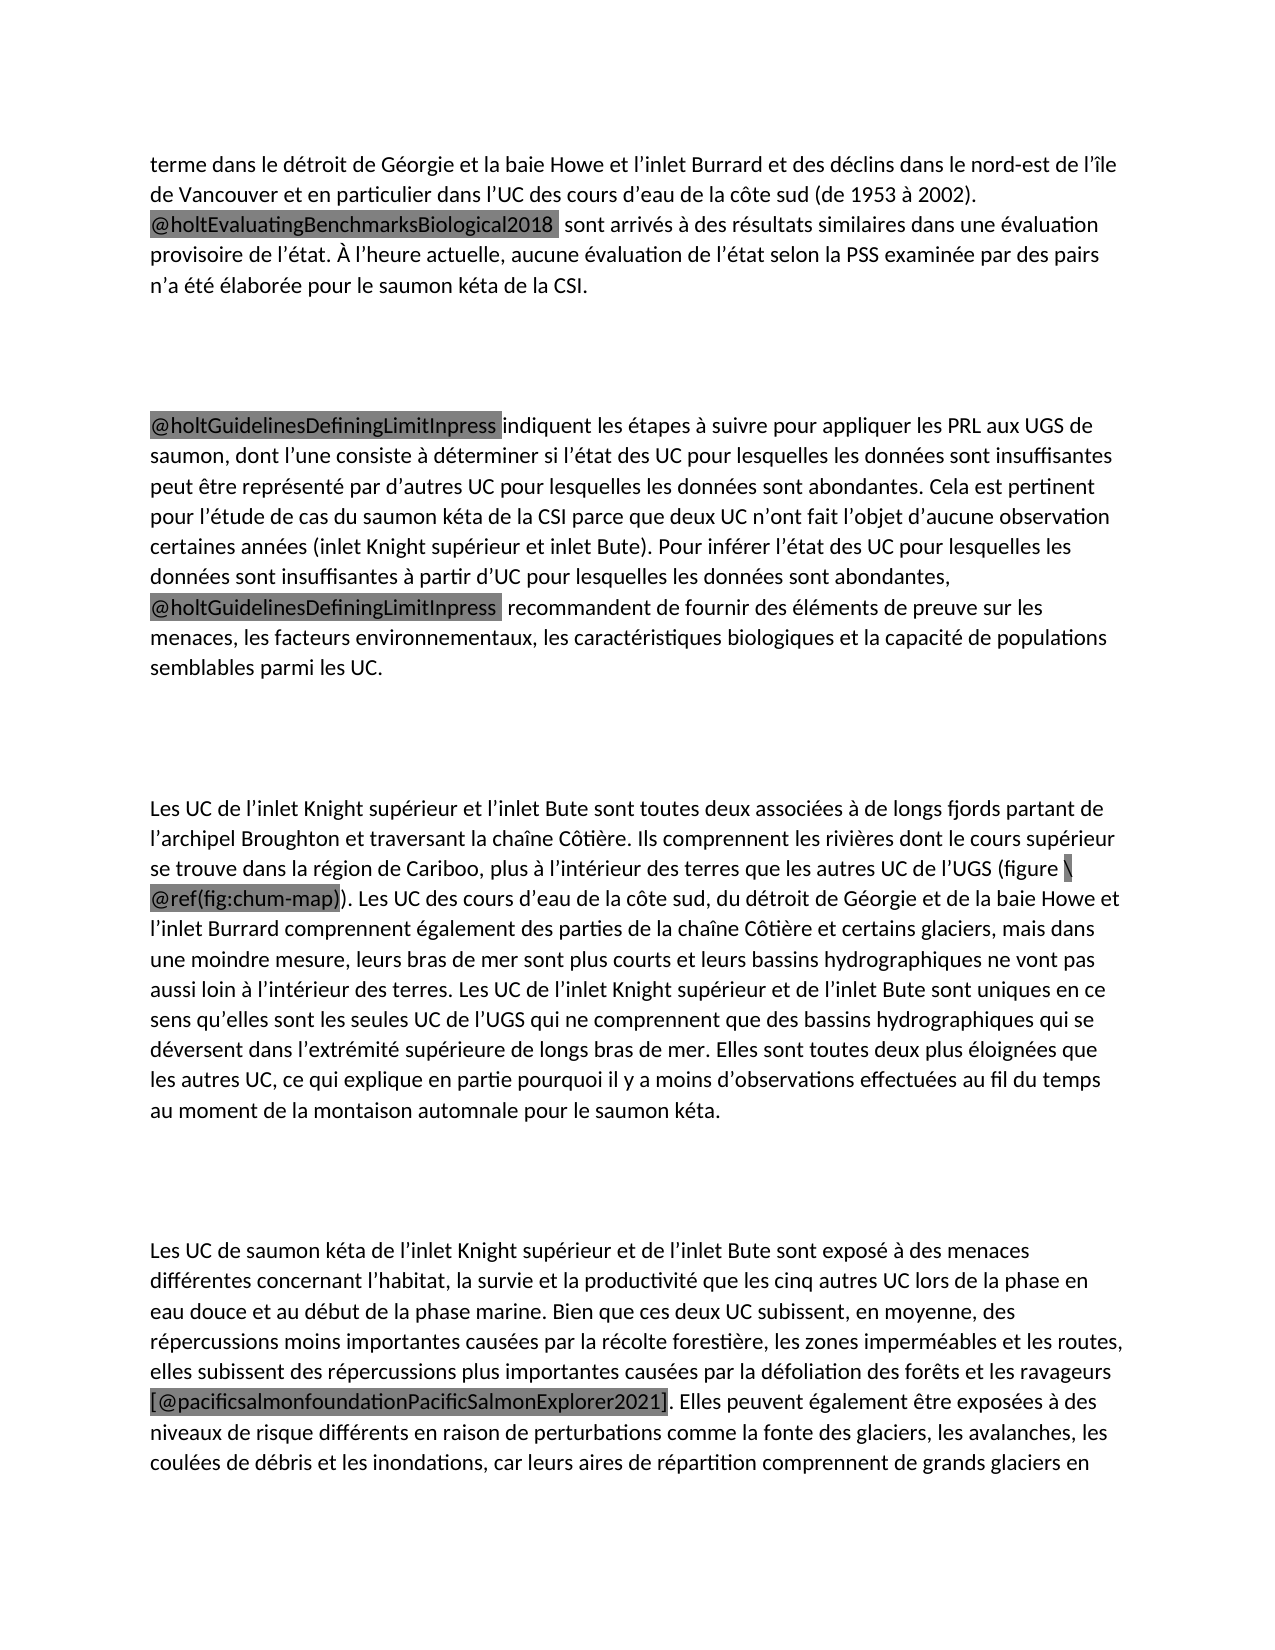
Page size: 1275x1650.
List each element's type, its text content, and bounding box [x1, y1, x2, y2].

text @holtGuidelinesDefiningLimitInpress indiquent les étapes à suivre pour appliquer les PRL aux UGS de saumon, dont l’une consiste à déterminer si l’état des UC pour lesquelles les données sont insuffisantes peut être représenté par d’autres UC pour lesquelles les données sont abondantes. Cela est pertinent pour l’étude de cas du saumon kéta de la CSI parce que deux UC n’ont fait l’objet d’aucune observation certaines années (inlet Knight supérieur et inlet Bute). Pour inférer l’état des UC pour lesquelles les données sont insuffisantes à partir d’UC pour lesquelles les données sont abondantes, @holtGuidelinesDefiningLimitInpress recommandent de fournir des éléments de preuve sur les menaces, les facteurs environnementaux, les caractéristiques biologiques et la capacité de populations semblables parmi les UC. [150, 411, 1125, 681]
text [150, 150, 1125, 299]
text Les UC de l’inlet Knight supérieur et l’inlet Bute sont toutes deux associées à de longs fjords partant de l’archipel Broughton et traversant la chaîne Côtière. Ils comprennent les rivières dont le cours supérieur se trouve dans la région de Cariboo, plus à l’intérieur des terres que les autres UC de l’UGS (figure \@ref(fig:chum-map)). Les UC des cours d’eau de la côte sud, du détroit de Géorgie et de la baie Howe et l’inlet Burrard comprennent également des parties de la chaîne Côtière et certains glaciers, mais dans une moindre mesure, leurs bras de mer sont plus courts et leurs bassins hydrographiques ne vont pas aussi loin à l’intérieur des terres. Les UC de l’inlet Knight supérieur et de l’inlet Bute sont uniques en ce sens qu’elles sont les seules UC de l’UGS qui ne comprennent que des bassins hydrographiques qui se déversent dans l’extrémité supérieure de longs bras de mer. Elles sont toutes deux plus éloignées que les autres UC, ce qui explique en partie pourquoi il y a moins d’observations effectuées au fil du temps au moment de la montaison automnale pour le saumon kéta. [150, 794, 1125, 1124]
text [150, 1236, 1125, 1476]
